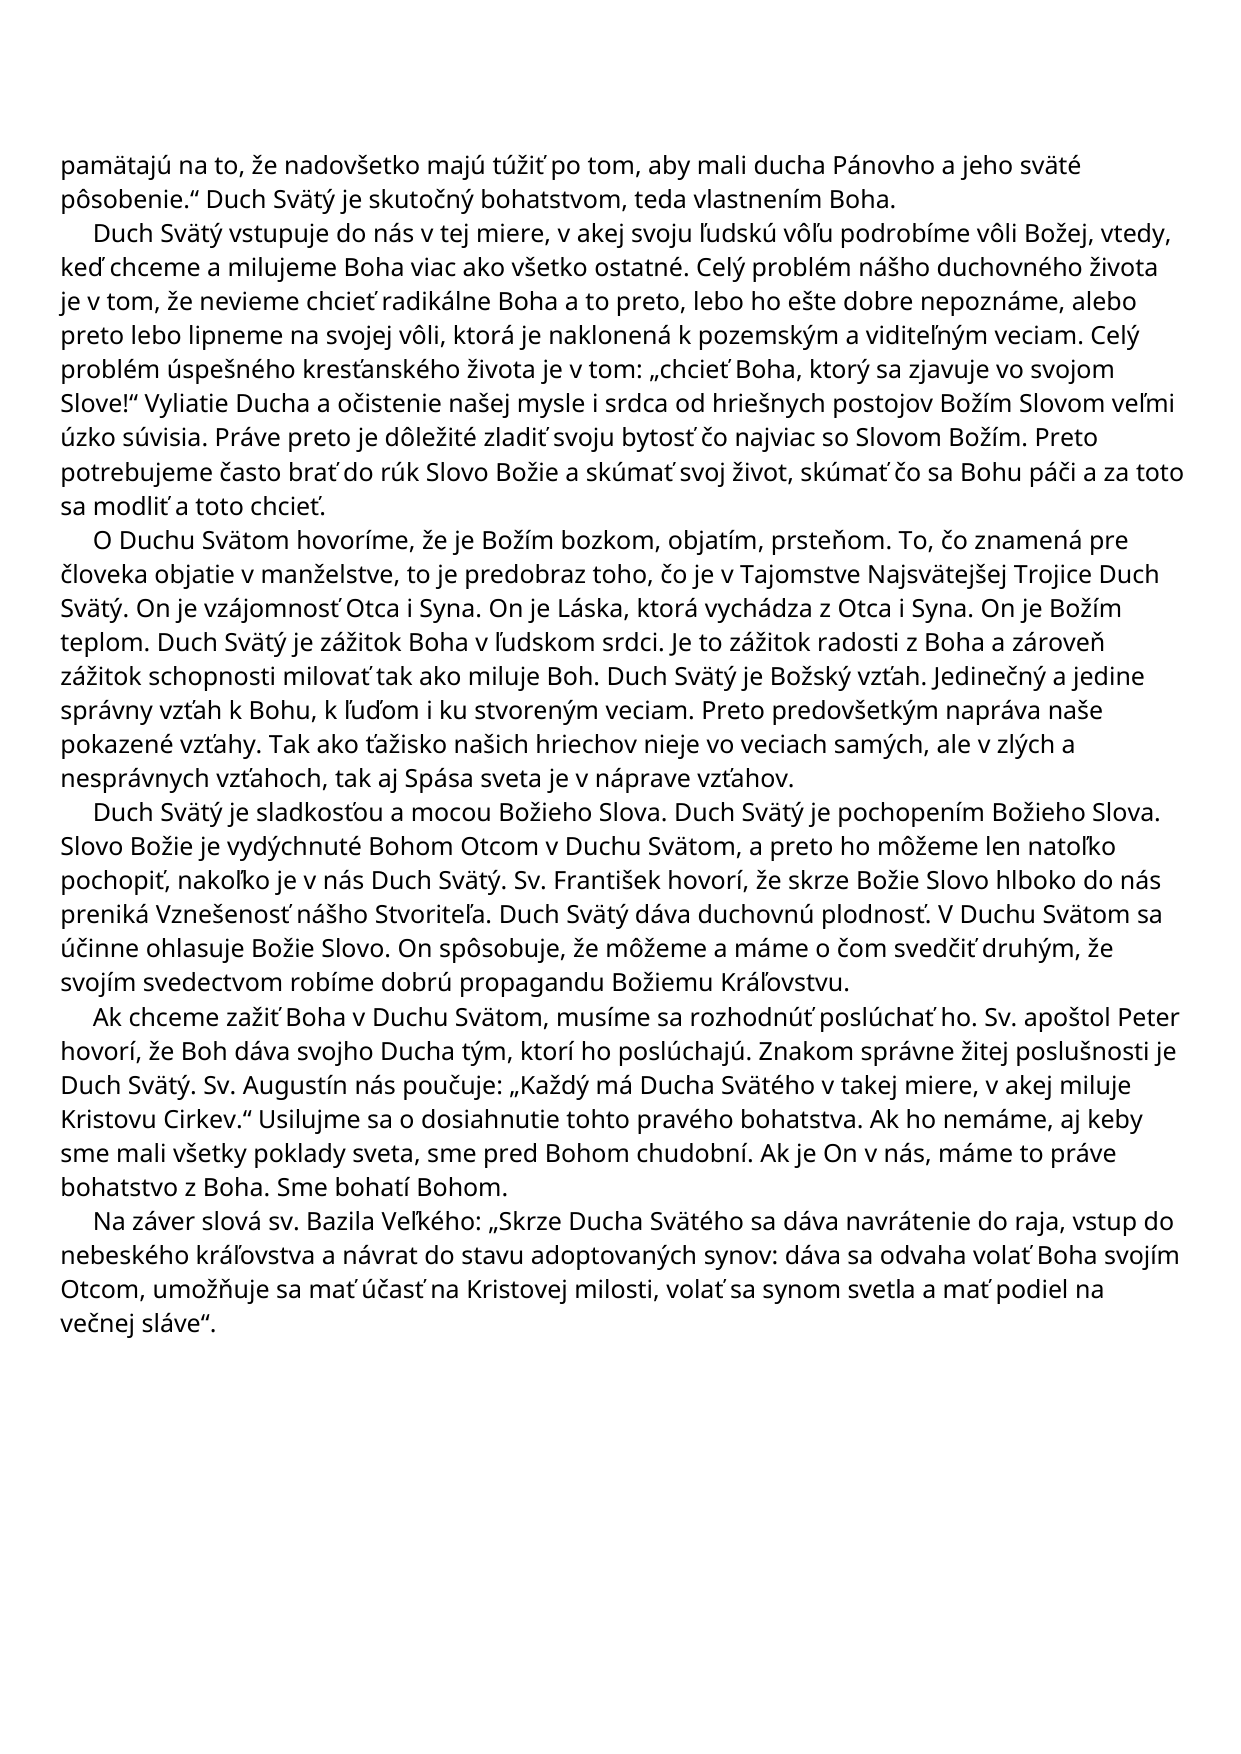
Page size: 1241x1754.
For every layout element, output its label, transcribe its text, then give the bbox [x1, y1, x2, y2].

text Ak chceme zažiť Boha v Duchu Svätom, musíme sa rozhodnúť poslúchať ho. Sv. apoštol Peter hovorí, že Boh dáva svojho Ducha tým, ktorí ho poslúchajú. Znakom správne žitej poslušnosti je Duch Svätý. Sv. Augustín nás poučuje: „Každý má Ducha Svätého v takej miere, v akej miluje Kristovu Cirkev.“ Usilujme sa o dosiahnutie tohto pravého bohatstva. Ak ho nemáme, aj keby sme mali všetky poklady sveta, sme pred Bohom chudobní. Ak je On v nás, máme to práve bohatstvo z Boha. Sme bohatí Bohom. [60, 999, 1185, 1203]
text Duch Svätý je sladkosťou a mocou Božieho Slova. Duch Svätý je pochopením Božieho Slova. Slovo Božie je vydýchnuté Bohom Otcom v Duchu Svätom, a preto ho môžeme len natoľko pochopiť, nakoľko je v nás Duch Svätý. Sv. František hovorí, že skrze Božie Slovo hlboko do nás preniká Vznešenosť nášho Stvoriteľa. Duch Svätý dáva duchovnú plodnosť. V Duchu Svätom sa účinne ohlasuje Božie Slovo. On spôsobuje, že môžeme a máme o čom svedčiť druhým, že svojím svedectvom robíme dobrú propagandu Božiemu Kráľovstvu. [60, 795, 1185, 999]
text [60, 148, 1185, 216]
text Duch Svätý vstupuje do nás v tej miere, v akej svoju ľudskú vôľu podrobíme vôli Božej, vtedy, keď chceme a milujeme Boha viac ako všetko ostatné. Celý problém nášho duchovného života je v tom, že nevieme chcieť radikálne Boha a to preto, lebo ho ešte dobre nepoznáme, alebo preto lebo lipneme na svojej vôli, ktorá je naklonená k pozemským a viditeľným veciam. Celý problém úspešného kresťanského života je v tom: „chcieť Boha, ktorý sa zjavuje vo svojom Slove!“ Vyliatie Ducha a očistenie našej mysle i srdca od hriešnych postojov Božím Slovom veľmi úzko súvisia. Práve preto je dôležité zladiť svoju bytosť čo najviac so Slovom Božím. Preto potrebujeme často brať do rúk Slovo Božie a skúmať svoj život, skúmať čo sa Bohu páči a za toto sa modliť a toto chcieť. [60, 216, 1185, 522]
text O Duchu Svätom hovoríme, že je Božím bozkom, objatím, prsteňom. To, čo znamená pre človeka objatie v manželstve, to je predobraz toho, čo je v Tajomstve Najsvätejšej Trojice Duch Svätý. On je vzájomnosť Otca i Syna. On je Láska, ktorá vychádza z Otca i Syna. On je Božím teplom. Duch Svätý je zážitok Boha v ľudskom srdci. Je to zážitok radosti z Boha a zároveň zážitok schopnosti milovať tak ako miluje Boh. Duch Svätý je Božský vzťah. Jedinečný a jedine správny vzťah k Bohu, k ľuďom i ku stvoreným veciam. Preto predovšetkým napráva naše pokazené vzťahy. Tak ako ťažisko našich hriechov nieje vo veciach samých, ale v zlých a nesprávnych vzťahoch, tak aj Spása sveta je v náprave vzťahov. [60, 522, 1185, 795]
text Na záver slová sv. Bazila Veľkého: „Skrze Ducha Svätého sa dáva navrátenie do raja, vstup do nebeského kráľovstva a návrat do stavu adoptovaných synov: dáva sa odvaha volať Boha svojím Otcom, umožňuje sa mať účasť na Kristovej milosti, volať sa synom svetla a mať podiel na večnej sláve“. [60, 1203, 1185, 1340]
